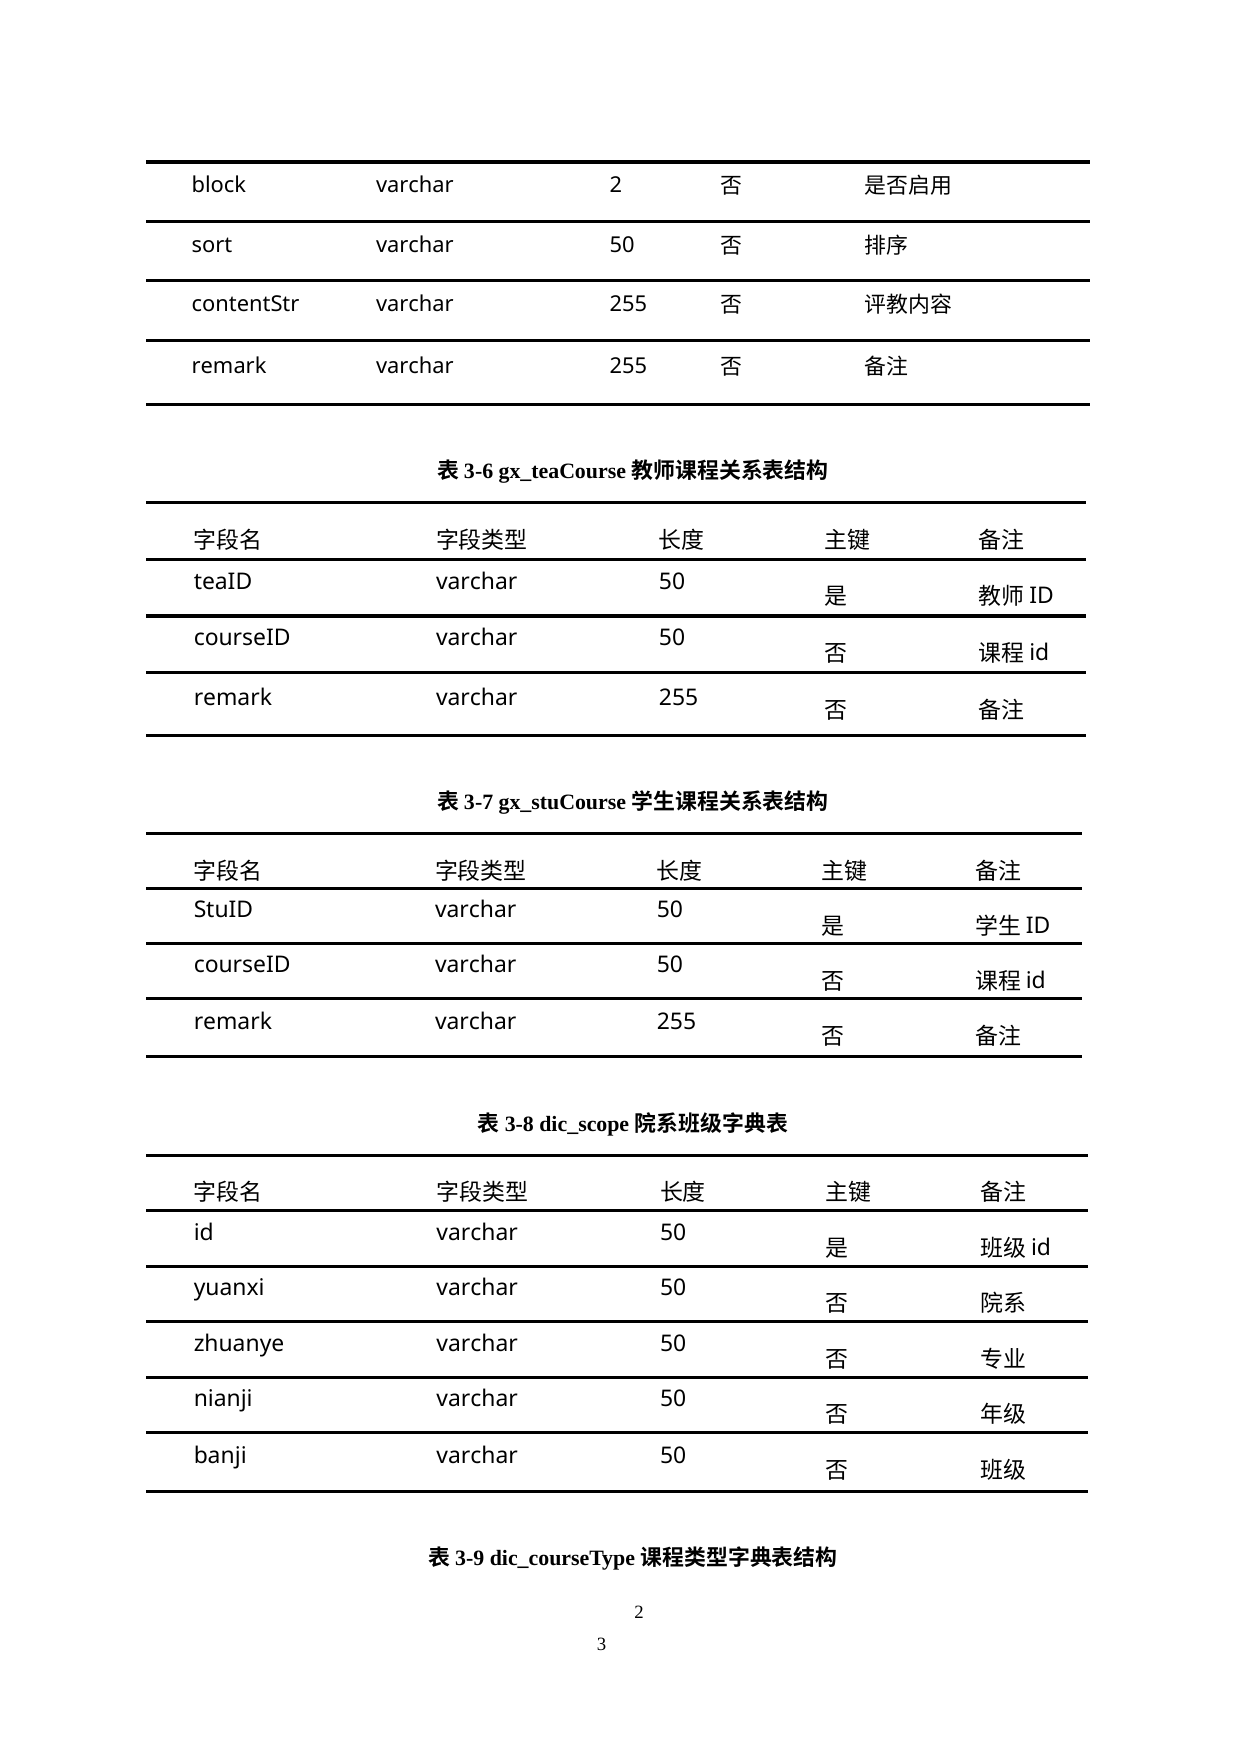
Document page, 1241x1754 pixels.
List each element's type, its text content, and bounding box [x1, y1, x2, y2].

table_cell 院系 [933, 1268, 1088, 1320]
table_cell varchar [389, 1268, 612, 1320]
table_cell varchar [388, 561, 611, 614]
table_cell 班级 [933, 1434, 1088, 1490]
table_cell varchar [388, 674, 611, 734]
table_cell 否 [777, 618, 931, 671]
table_cell remark [146, 342, 330, 403]
table_cell 50 [609, 945, 774, 997]
table_cell 是 [777, 561, 931, 614]
table_header 备注 [931, 504, 1086, 558]
table_cell 否 [777, 674, 931, 734]
table_cell 备注 [819, 342, 1090, 403]
table_header 长度 [612, 1157, 778, 1209]
table_cell 备注 [931, 674, 1086, 734]
table_cell 255 [564, 282, 675, 338]
table_cell StuID [146, 890, 387, 942]
text 表 3-9 dic_courseType 课程类型字典表结构 [148, 1540, 1092, 1572]
table_cell id [146, 1212, 389, 1264]
table_cell 是否启用 [819, 164, 1090, 220]
table_cell 否 [675, 342, 819, 403]
table_header 备注 [928, 835, 1082, 887]
table_header 字段类型 [387, 835, 609, 887]
table_cell 专业 [933, 1323, 1088, 1376]
table_cell varchar [330, 223, 564, 279]
table_cell banji [146, 1434, 389, 1490]
table_cell 否 [675, 282, 819, 338]
text 表 3-8 dic_scope 院系班级字典表 [148, 1105, 1092, 1138]
table_header 主键 [777, 504, 931, 558]
table_cell teaID [146, 561, 388, 614]
table_cell varchar [389, 1379, 612, 1431]
table_header 长度 [609, 835, 774, 887]
table_cell varchar [389, 1323, 612, 1376]
table_cell 教师ID [931, 561, 1086, 614]
table_cell 学生ID [928, 890, 1082, 942]
table_cell 50 [612, 1212, 778, 1264]
table_cell varchar [330, 164, 564, 220]
table_cell 否 [778, 1379, 933, 1431]
table_header 长度 [611, 504, 777, 558]
text 表 3-7 gx_stuCourse 学生课程关系表结构 [148, 784, 1092, 816]
table_cell 否 [774, 1000, 928, 1055]
table_cell 否 [778, 1323, 933, 1376]
table_cell varchar [330, 282, 564, 338]
table_cell varchar [389, 1212, 612, 1264]
table_cell nianji [146, 1379, 389, 1431]
table_cell varchar [389, 1434, 612, 1490]
table_cell 50 [564, 223, 675, 279]
table_cell 2 [564, 164, 675, 220]
table_cell 评教内容 [819, 282, 1090, 338]
table_cell courseID [146, 945, 387, 997]
table_cell varchar [387, 890, 609, 942]
table_cell block [146, 164, 330, 220]
table_cell 否 [774, 945, 928, 997]
table_cell varchar [388, 618, 611, 671]
table_cell 否 [778, 1434, 933, 1490]
table_cell 年级 [933, 1379, 1088, 1431]
table_cell varchar [387, 945, 609, 997]
table_header 主键 [778, 1157, 933, 1209]
table_cell 是 [774, 890, 928, 942]
table_cell 50 [609, 890, 774, 942]
table_cell 备注 [928, 1000, 1082, 1055]
table_cell yuanxi [146, 1268, 389, 1320]
table_cell remark [146, 1000, 387, 1055]
table_header 字段类型 [388, 504, 611, 558]
table_cell sort [146, 223, 330, 279]
table_cell varchar [330, 342, 564, 403]
table_header 字段名 [146, 1157, 389, 1209]
table_cell contentStr [146, 282, 330, 338]
table_cell 255 [564, 342, 675, 403]
table_cell 课程id [928, 945, 1082, 997]
table_cell 50 [612, 1434, 778, 1490]
table_cell 排序 [819, 223, 1090, 279]
table_cell varchar [387, 1000, 609, 1055]
table_header 备注 [933, 1157, 1088, 1209]
table_header 字段名 [146, 835, 387, 887]
table_header 主键 [774, 835, 928, 887]
table_cell 否 [675, 223, 819, 279]
table_header 字段名 [146, 504, 388, 558]
table_cell 否 [675, 164, 819, 220]
table_cell 50 [612, 1379, 778, 1431]
table_cell 课程id [931, 618, 1086, 671]
table_cell 50 [611, 561, 777, 614]
table_header 字段类型 [389, 1157, 612, 1209]
text 表 3-6 gx_teaCourse 教师课程关系表结构 [148, 453, 1092, 485]
table_cell 班级id [933, 1212, 1088, 1264]
table_cell 255 [611, 674, 777, 734]
table_cell 否 [778, 1268, 933, 1320]
table_cell 255 [609, 1000, 774, 1055]
table_cell courseID [146, 618, 388, 671]
table_cell remark [146, 674, 388, 734]
table_cell 50 [612, 1268, 778, 1320]
table_cell 50 [611, 618, 777, 671]
table_cell 50 [612, 1323, 778, 1376]
table_cell zhuanye [146, 1323, 389, 1376]
table_cell 是 [778, 1212, 933, 1264]
